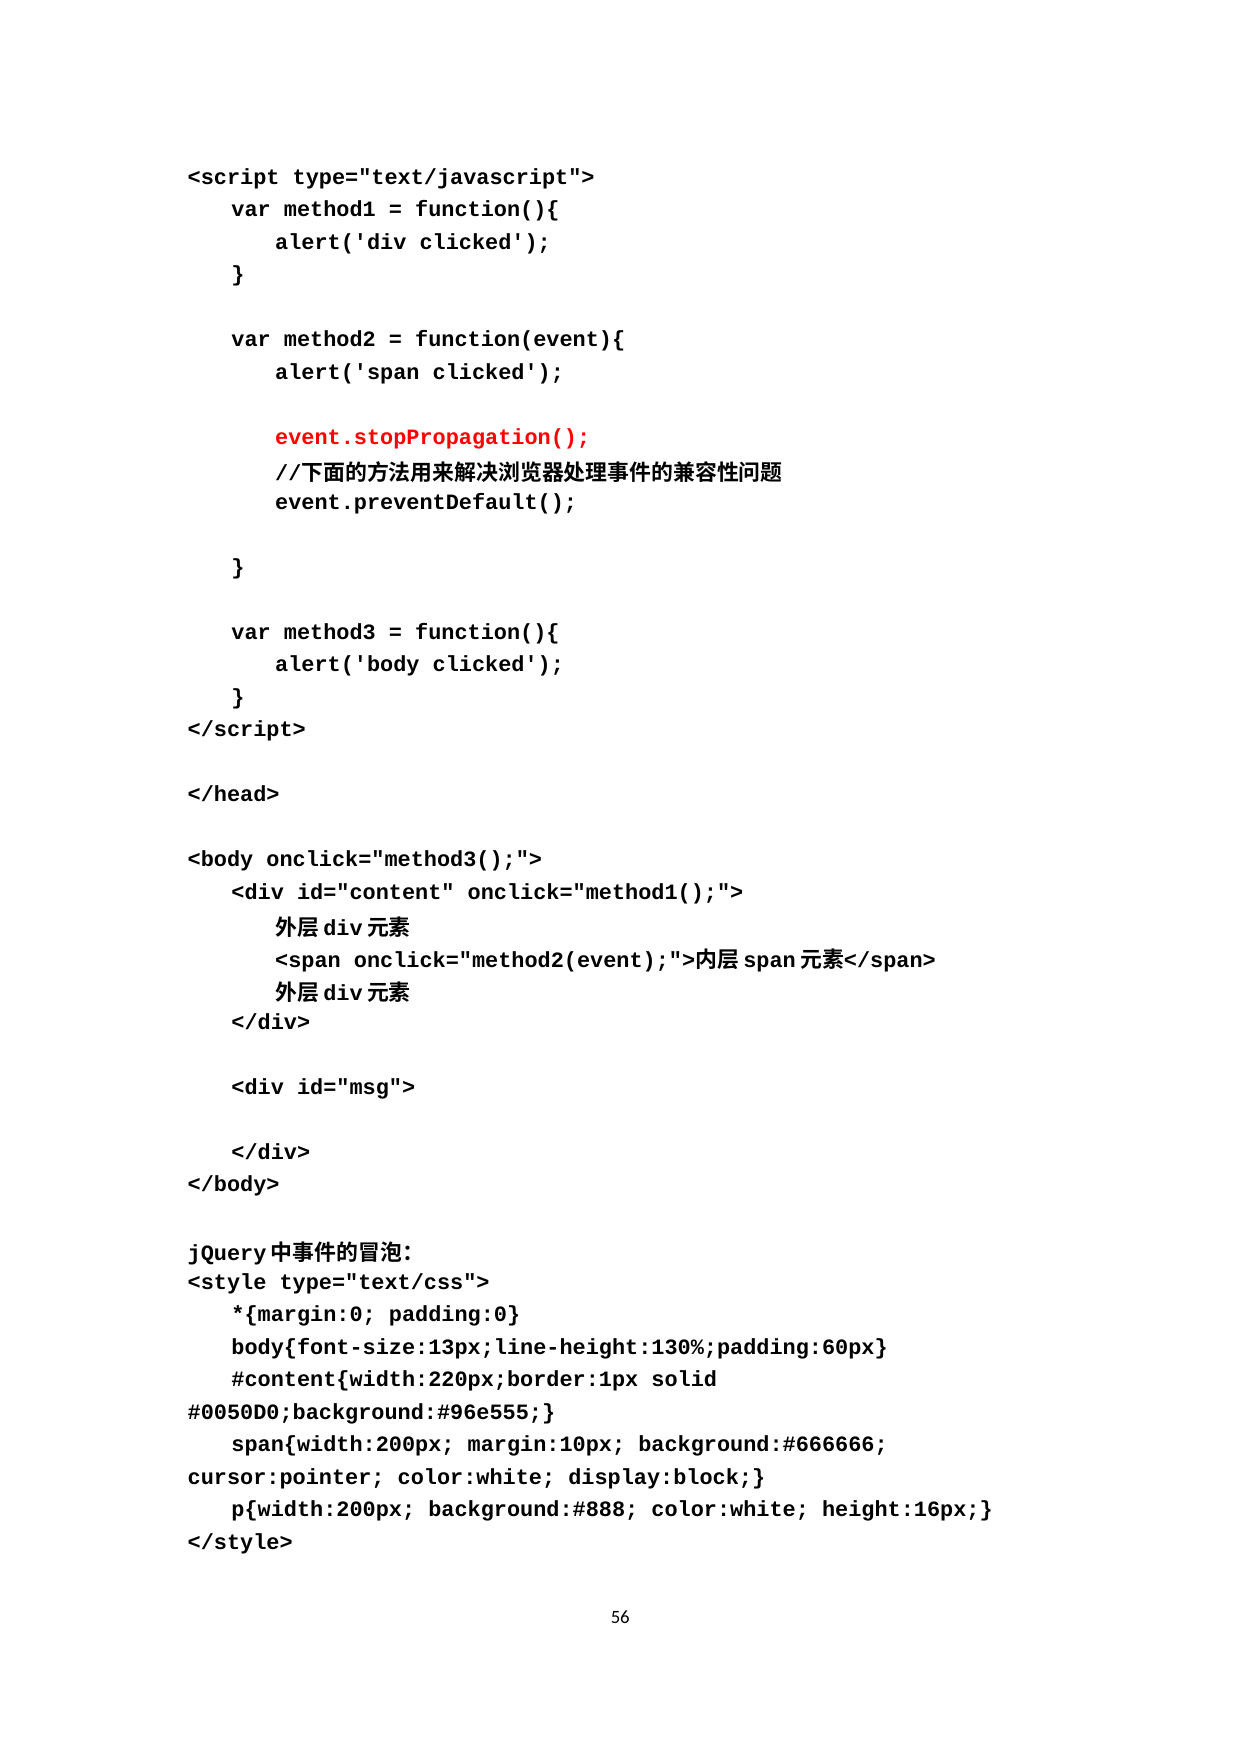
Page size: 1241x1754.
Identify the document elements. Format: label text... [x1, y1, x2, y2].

text } [187, 682, 1053, 714]
text } [187, 552, 1053, 584]
text span{width:200px; margin:10px; background:#666666; cursor:pointer; color:white; display:block;} [187, 1429, 1053, 1494]
text #content{width:220px;border:1px solid #0050D0;background:#96e555;} [187, 1364, 1053, 1429]
text alert('div clicked'); [187, 227, 1053, 259]
text <script type="text/javascript"> [187, 162, 1053, 194]
text <style type="text/css"> [187, 1267, 1053, 1299]
text <span onclick="method2(event);">内层span元素</span> [187, 942, 1053, 974]
text 外层div元素 [187, 909, 1053, 942]
text <div id="content" onclick="method1();"> [187, 877, 1053, 909]
text </div> [187, 1007, 1053, 1039]
text </script> [187, 714, 1053, 747]
text </style> [187, 1527, 1053, 1559]
text p{width:200px; background:#888; color:white; height:16px;} [187, 1494, 1053, 1527]
text </body> [187, 1169, 1053, 1202]
text 外层div元素 [187, 974, 1053, 1007]
text //下面的方法用来解决浏览器处理事件的兼容性问题 [187, 454, 1053, 487]
text jQuery中事件的冒泡： [187, 1234, 1053, 1267]
text alert('span clicked'); [187, 357, 1053, 389]
text *{margin:0; padding:0} [187, 1299, 1053, 1332]
text event.preventDefault(); [187, 487, 1053, 519]
text <div id="msg"> [187, 1072, 1053, 1104]
text var method1 = function(){ [187, 194, 1053, 227]
text </head> [187, 779, 1053, 812]
text var method3 = function(){ [187, 617, 1053, 649]
text body{font-size:13px;line-height:130%;padding:60px} [187, 1332, 1053, 1364]
text alert('body clicked'); [187, 649, 1053, 682]
text } [187, 259, 1053, 292]
text event.stopPropagation(); [187, 422, 1053, 454]
text var method2 = function(event){ [187, 324, 1053, 357]
text <body onclick="method3();"> [187, 844, 1053, 877]
text </div> [187, 1137, 1053, 1169]
